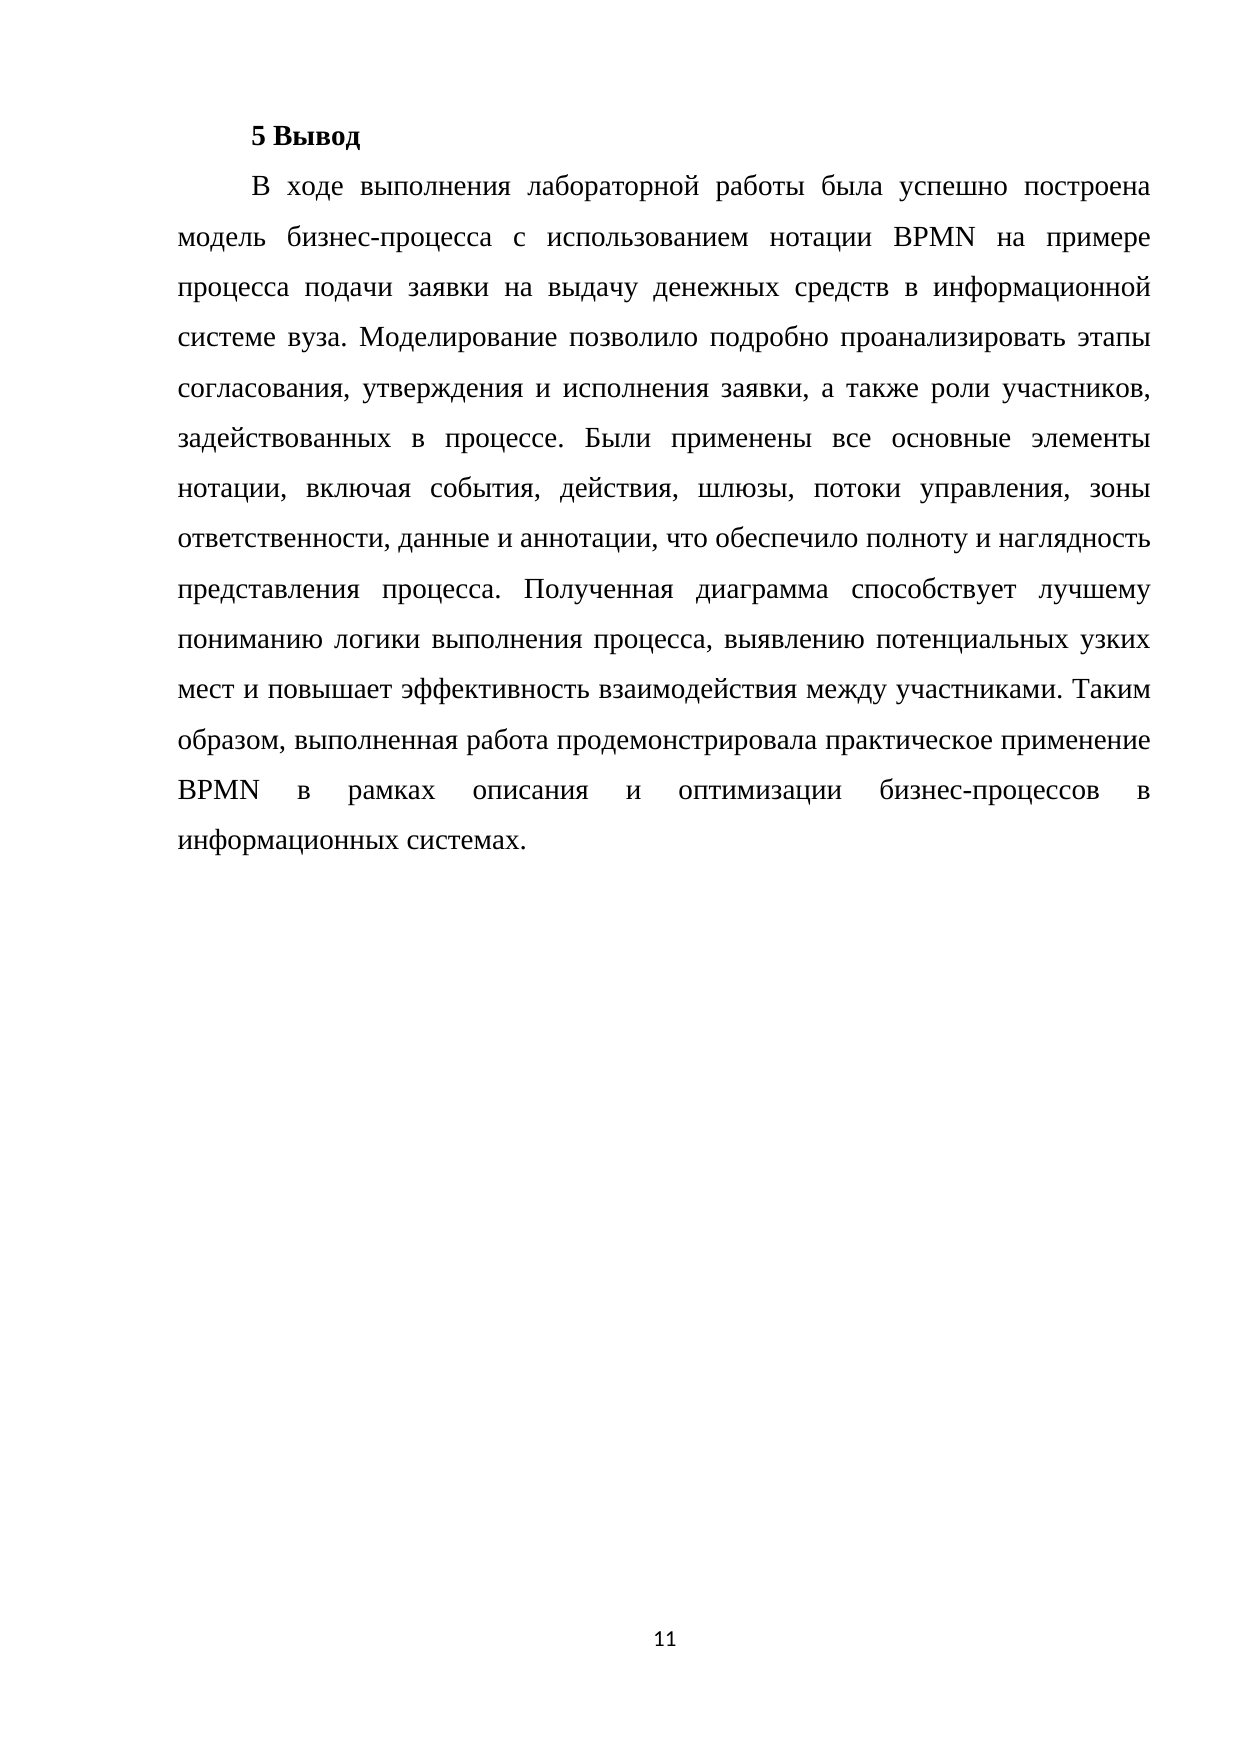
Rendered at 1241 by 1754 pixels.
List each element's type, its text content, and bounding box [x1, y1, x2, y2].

text В ходе выполнения лабораторной работы была успешно построена модель бизнес-процесса с использованием нотации BPMN на примере процесса подачи заявки на выдачу денежных средств в информационной системе вуза. Моделирование позволило подробно проанализировать этапы согласования, утверждения и исполнения заявки, а также роли участников, задействованных в процессе. Были применены все основные элементы нотации, включая события, действия, шлюзы, потоки управления, зоны ответственности, данные и аннотации, что обеспечило полноту и наглядность представления процесса. Полученная диаграмма способствует лучшему пониманию логики выполнения процесса, выявлению потенциальных узких мест и повышает эффективность взаимодействия между участниками. Таким образом, выполненная работа продемонстрировала практическое применение BPMN в рамках описания и оптимизации бизнес-процессов в информационных системах. [177, 168, 1152, 856]
subtitle 5 Вывод [177, 118, 1152, 152]
